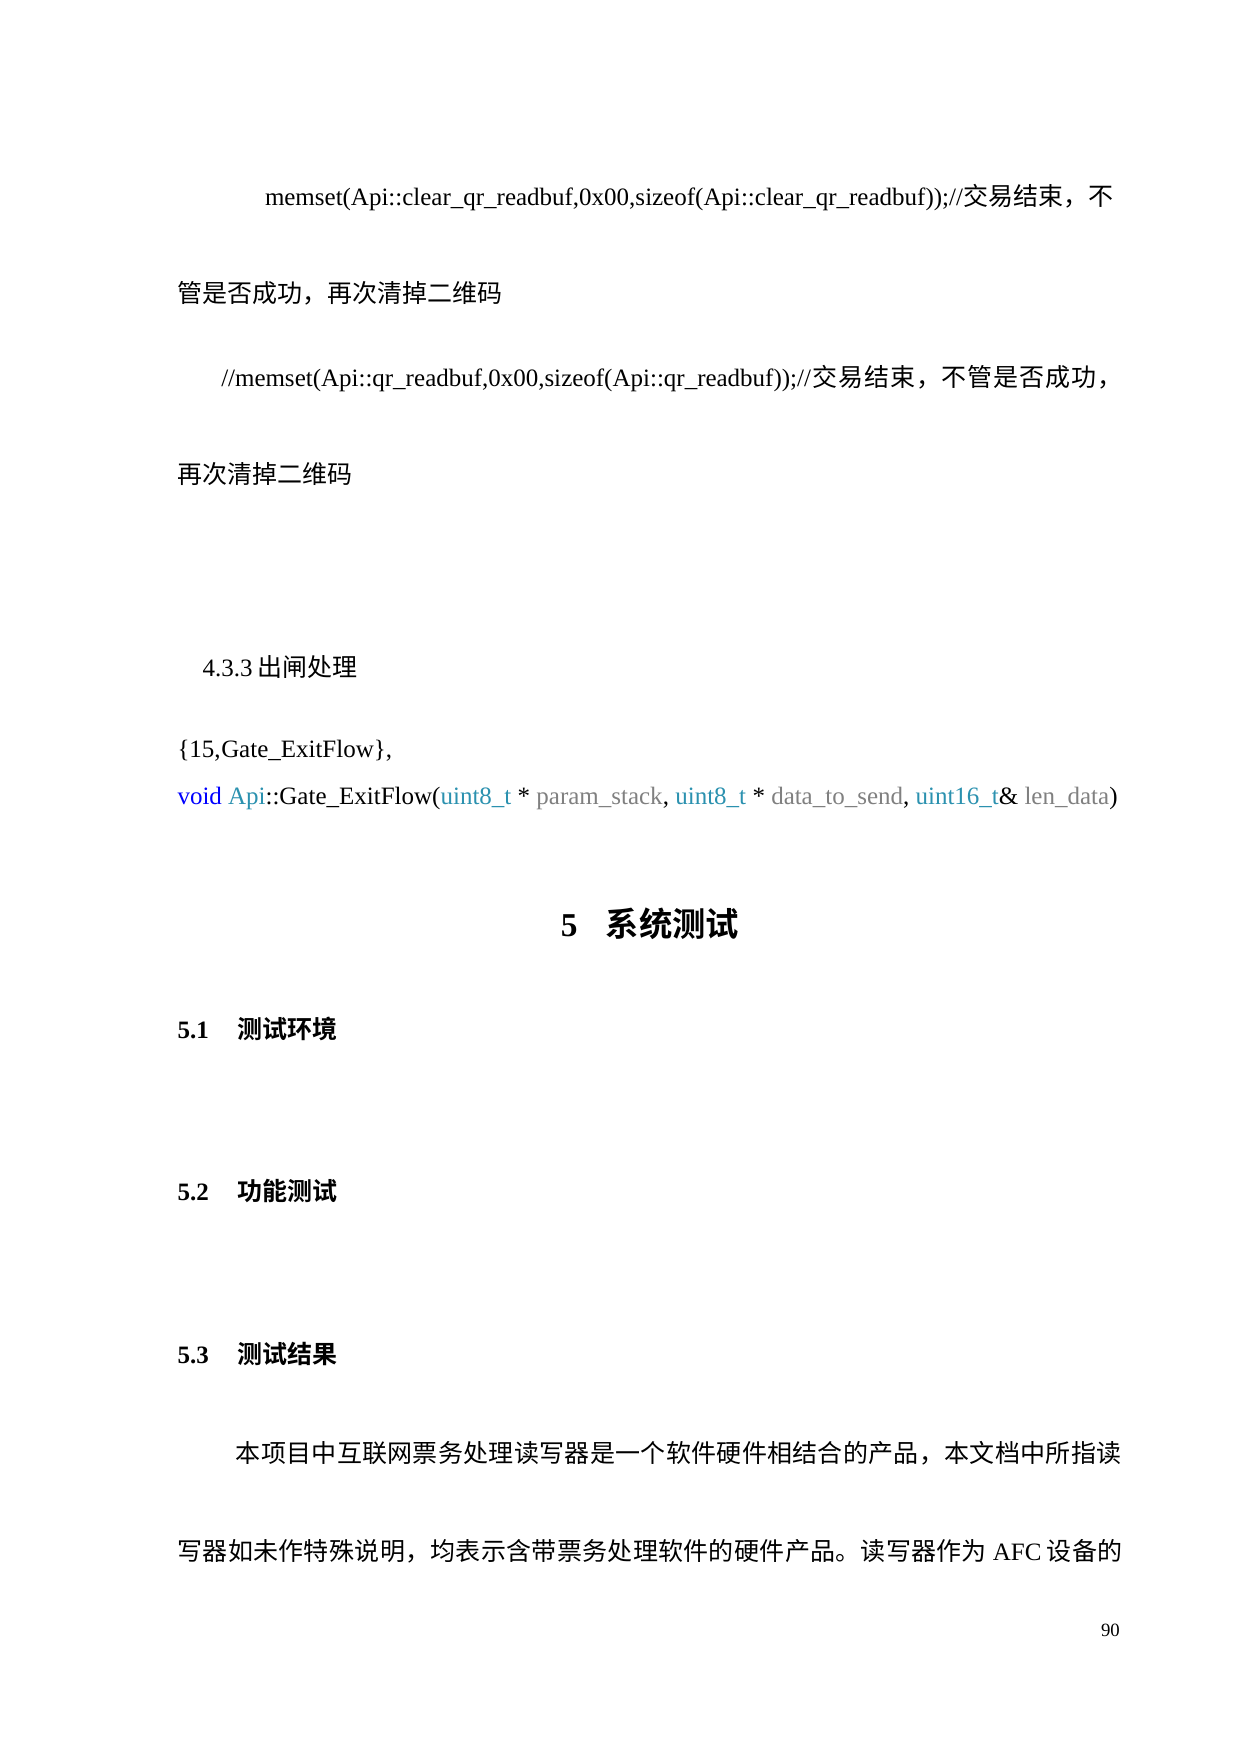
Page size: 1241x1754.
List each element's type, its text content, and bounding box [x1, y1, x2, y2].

subtitle 功能测试 [177, 1157, 1122, 1222]
text memset(Api::clear_qr_readbuf,0x00,sizeof(Api::clear_qr_readbuf));//交易结束，不管是否成功，再次清掉二维码 [177, 162, 1122, 324]
text void Api::Gate_ExitFlow(uint8_t * param_stack, uint8_t * data_to_send, uint16_t& len_data) [177, 779, 1122, 812]
text //memset(Api::qr_readbuf,0x00,sizeof(Api::qr_readbuf));//交易结束，不管是否成功，再次清掉二维码 [177, 343, 1122, 505]
subtitle 测试环境 [177, 995, 1122, 1060]
subtitle 测试结果 [177, 1320, 1122, 1385]
text 4.3.3出闸处理 [177, 633, 1122, 698]
subtitle 系统测试 [177, 889, 1122, 954]
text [177, 1419, 1122, 1582]
text {15, Gate_ExitFlow}, [177, 733, 1122, 765]
